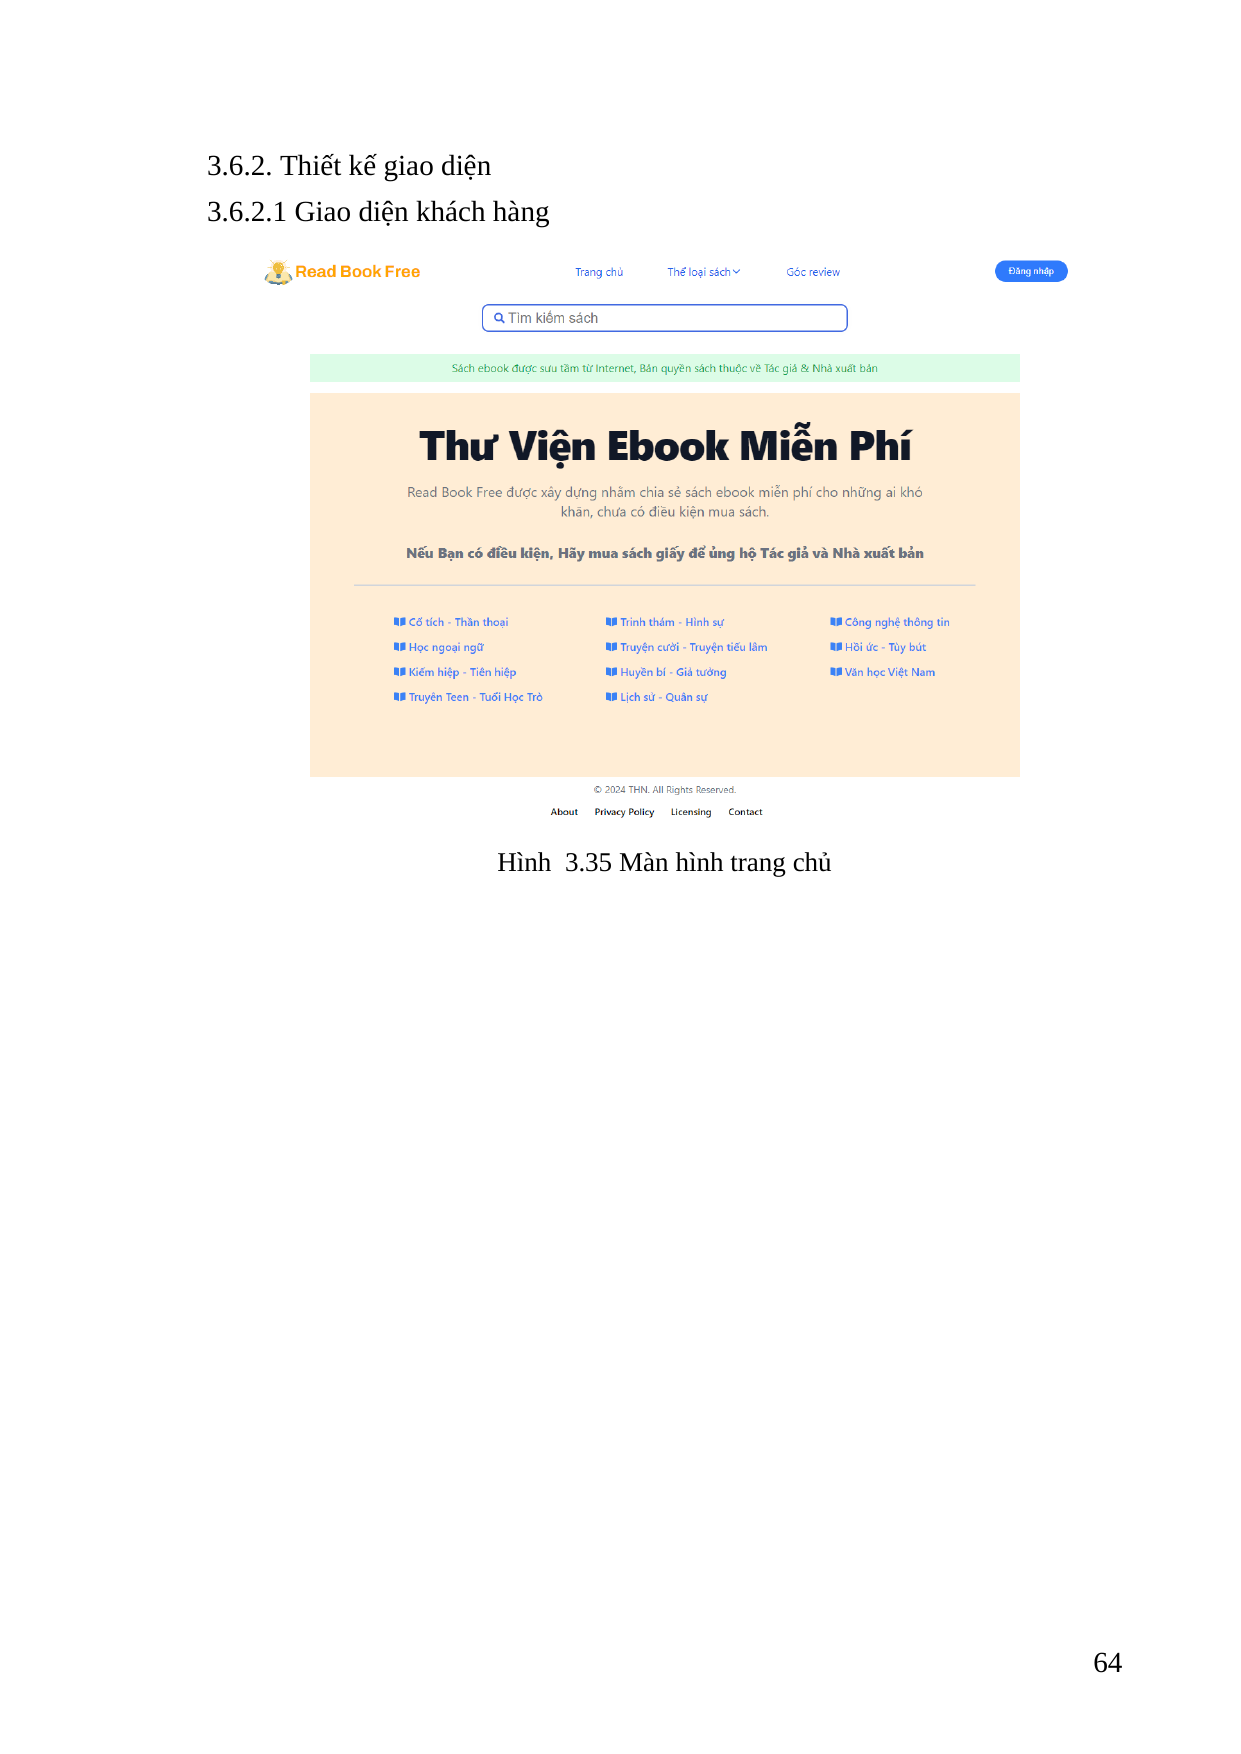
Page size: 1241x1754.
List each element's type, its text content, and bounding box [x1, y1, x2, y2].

picture [206, 249, 1123, 824]
subtitle Giao diện khách hàng [207, 194, 1122, 227]
text Hình 3.35 Màn hình trang chủ [207, 846, 1122, 877]
subtitle Thiết kế giao diện [207, 148, 1122, 181]
